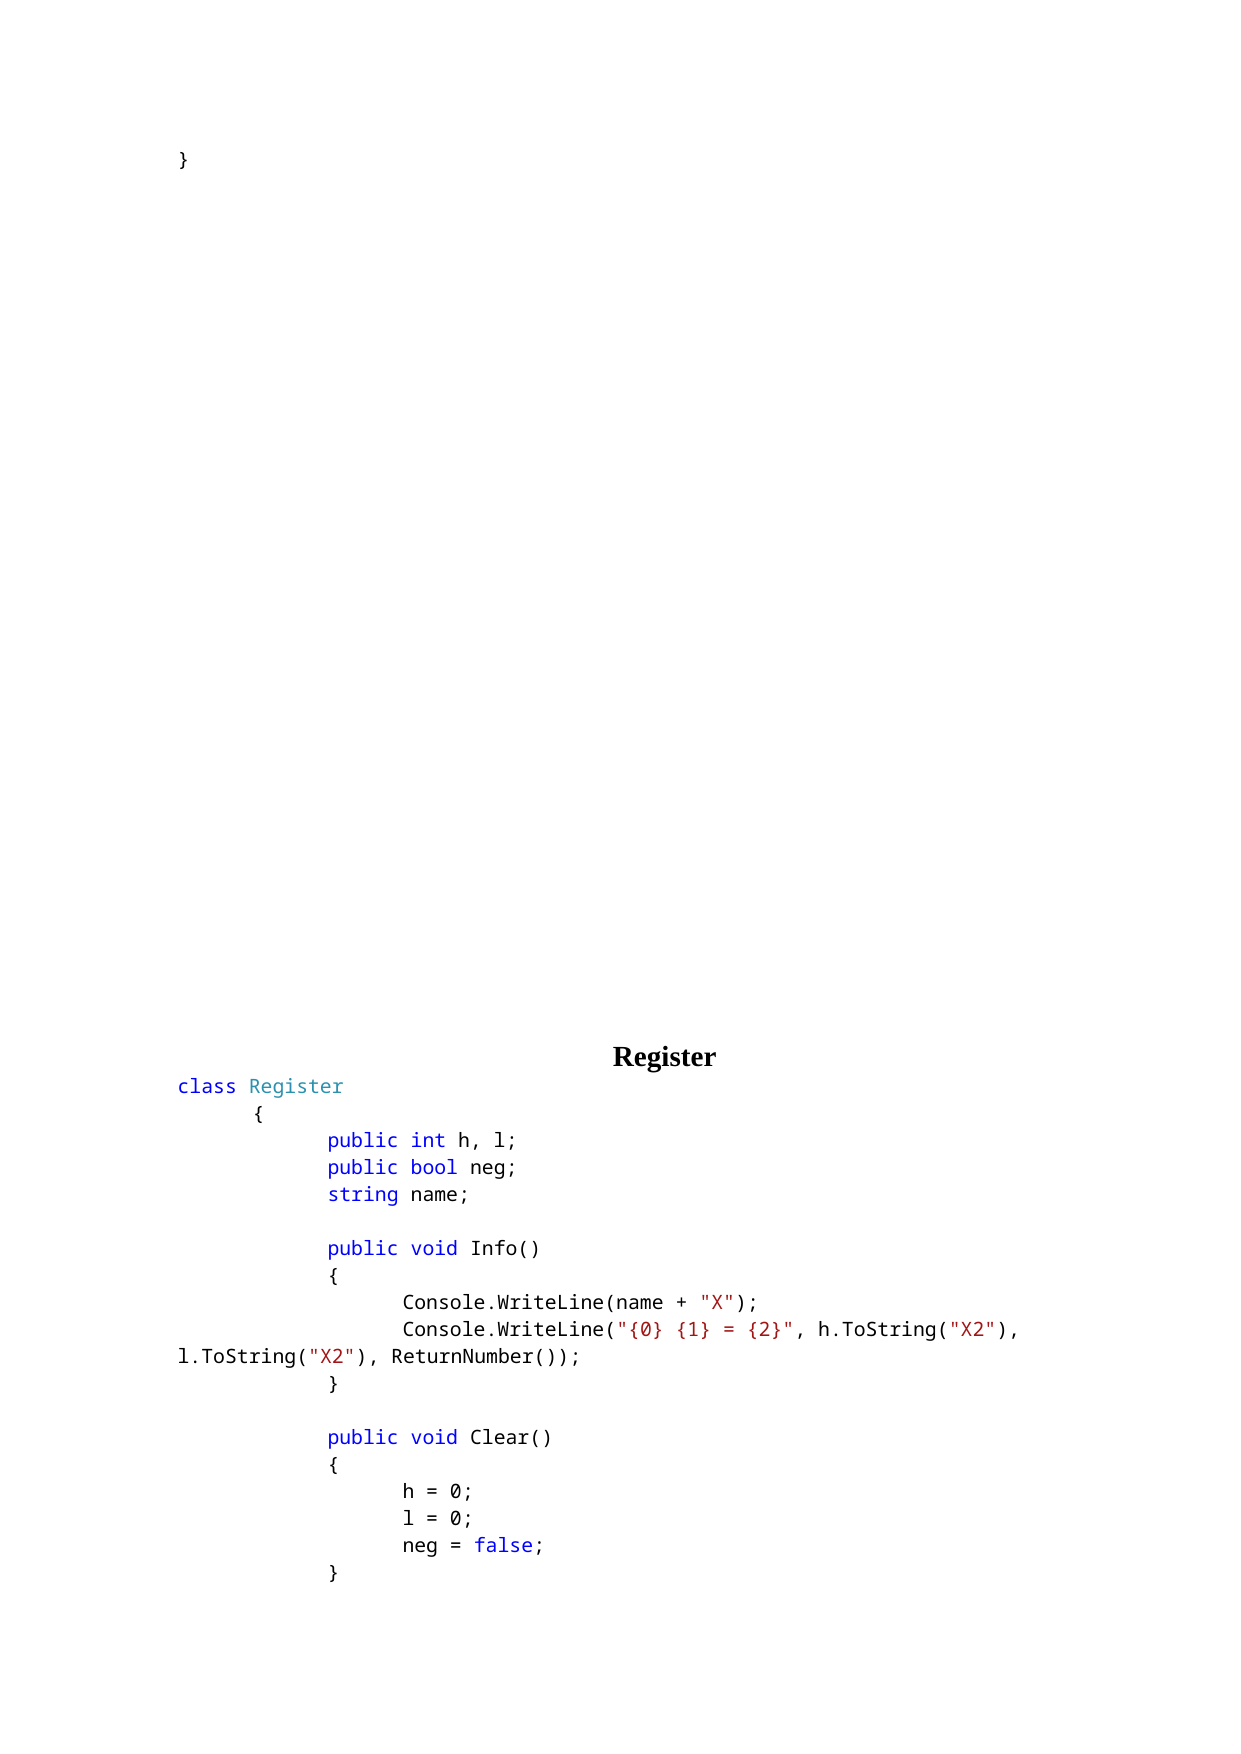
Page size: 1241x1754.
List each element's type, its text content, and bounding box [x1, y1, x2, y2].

text Console.WriteLine(name + "X"); [177, 1288, 1152, 1315]
text class Register [177, 1072, 1152, 1099]
text } [177, 1558, 1152, 1585]
text public bool neg; [177, 1153, 1152, 1180]
text { [177, 1099, 1152, 1126]
text l = 0; [177, 1504, 1152, 1531]
text neg = false; [177, 1531, 1152, 1558]
text } [177, 1369, 1152, 1396]
text { [177, 1450, 1152, 1477]
text public int h, l; [177, 1126, 1152, 1153]
text public void Info() [177, 1234, 1152, 1261]
text string name; [177, 1180, 1152, 1207]
text h = 0; [177, 1477, 1152, 1504]
text public void Clear() [177, 1423, 1152, 1450]
text Console.WriteLine("{0} {1} = {2}", h.ToString("X2"), l.ToString("X2"), ReturnNumber()); [177, 1315, 1152, 1369]
text } [177, 145, 1152, 172]
subtitle Register [177, 1039, 1152, 1072]
text { [177, 1261, 1152, 1288]
